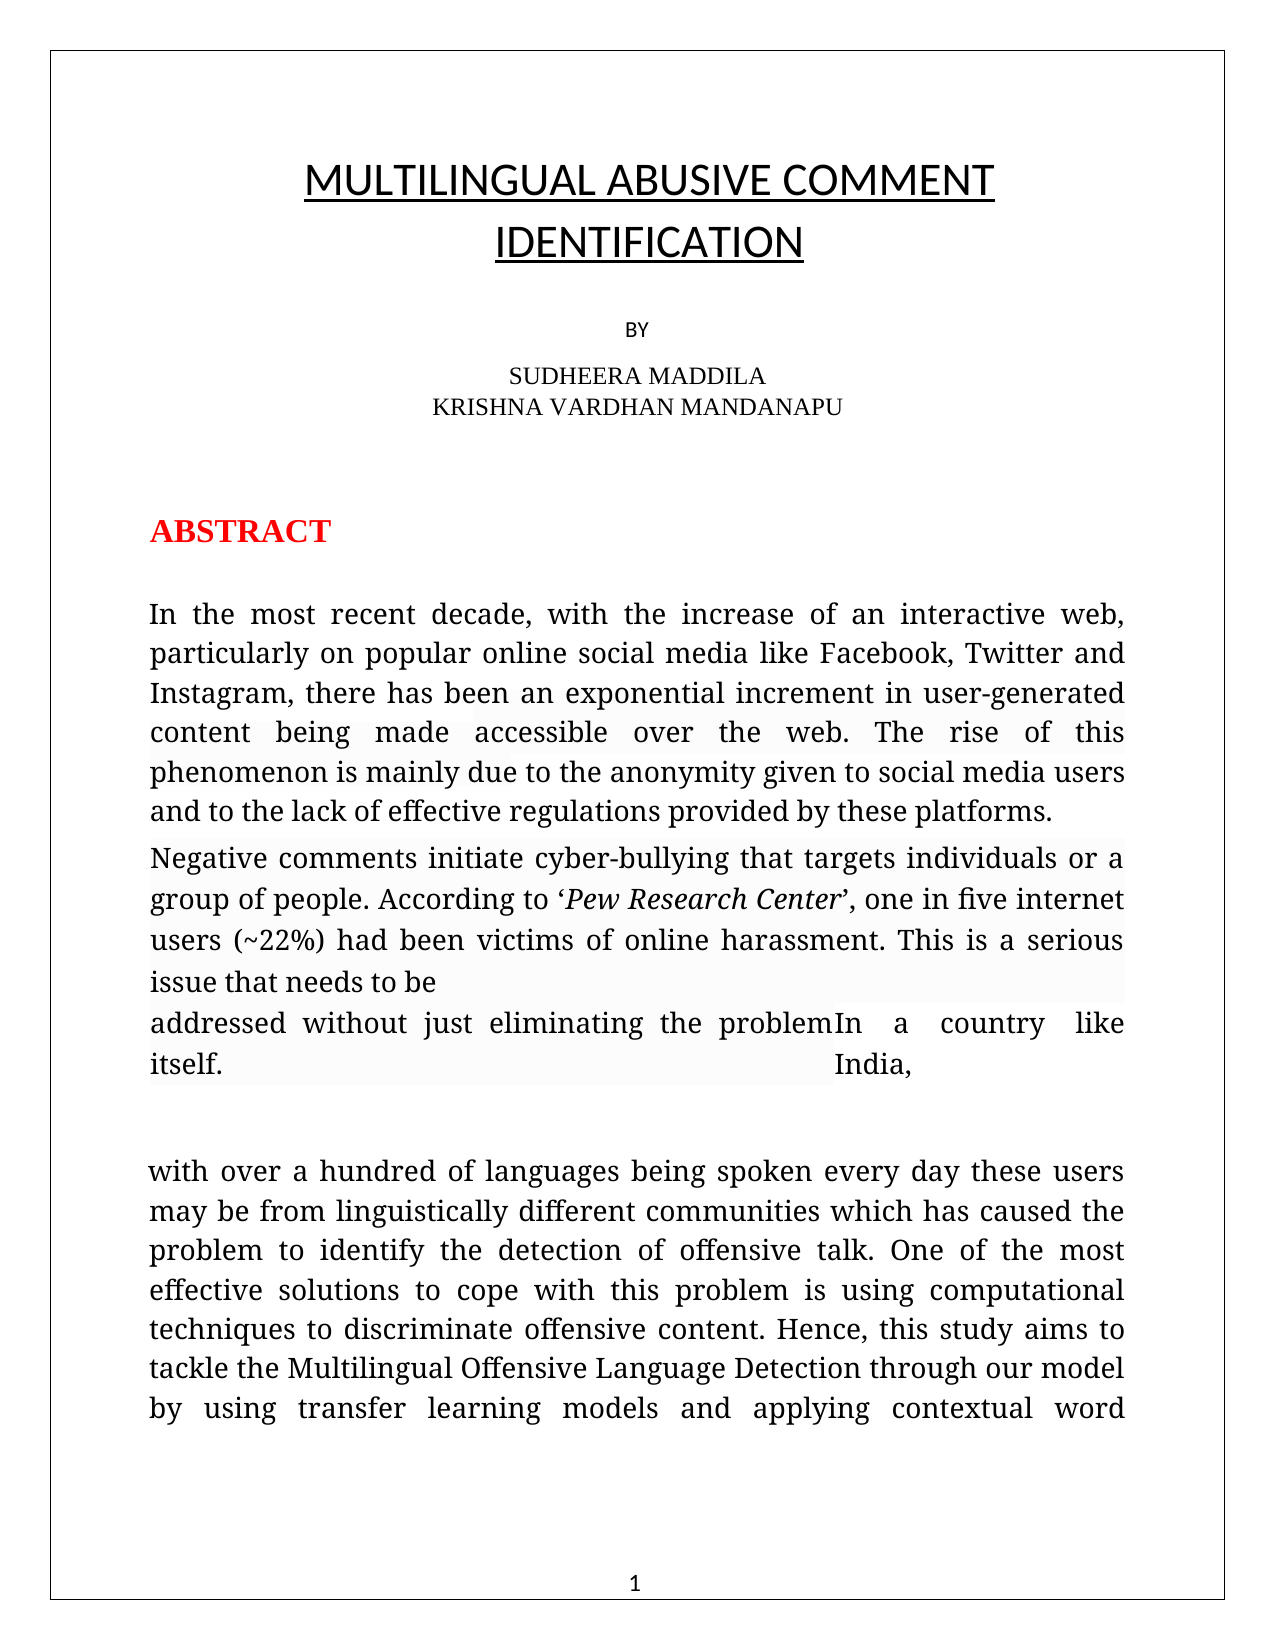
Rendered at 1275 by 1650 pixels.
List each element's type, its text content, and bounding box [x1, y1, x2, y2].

text In the most recent decade, with the increase of an interactive web, particularly on popular online social media like Facebook, Twitter and Instagram, there has been an exponential increment in user-generated content being made accessible over the web. The rise of this phenomenon is mainly due to the anonymity given to social media users and to the lack of effective regulations provided by these platforms. [148, 594, 1126, 830]
table_header Negative comments initiate cyber-bullying that targets individuals or a group of people. According to ‘Pew Research Center’, one in five internet users (~22%) had been victims of online harassment. This is a serious issue that needs to be [150, 838, 1125, 1003]
text BY [148, 315, 1126, 343]
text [148, 1151, 1126, 1427]
table_cell addressed without just eliminating the problem itself. [150, 1003, 834, 1085]
text MULTILINGUAL ABUSIVE COMMENT IDENTIFICATION [152, 150, 1146, 269]
subtitle ABSTRACT [149, 511, 1125, 549]
text SUDHEERA MADDILA [148, 361, 1127, 389]
table_cell In a country like India, [834, 1003, 1125, 1085]
text KRISHNA VARDHAN MANDANAPU [148, 392, 1127, 421]
